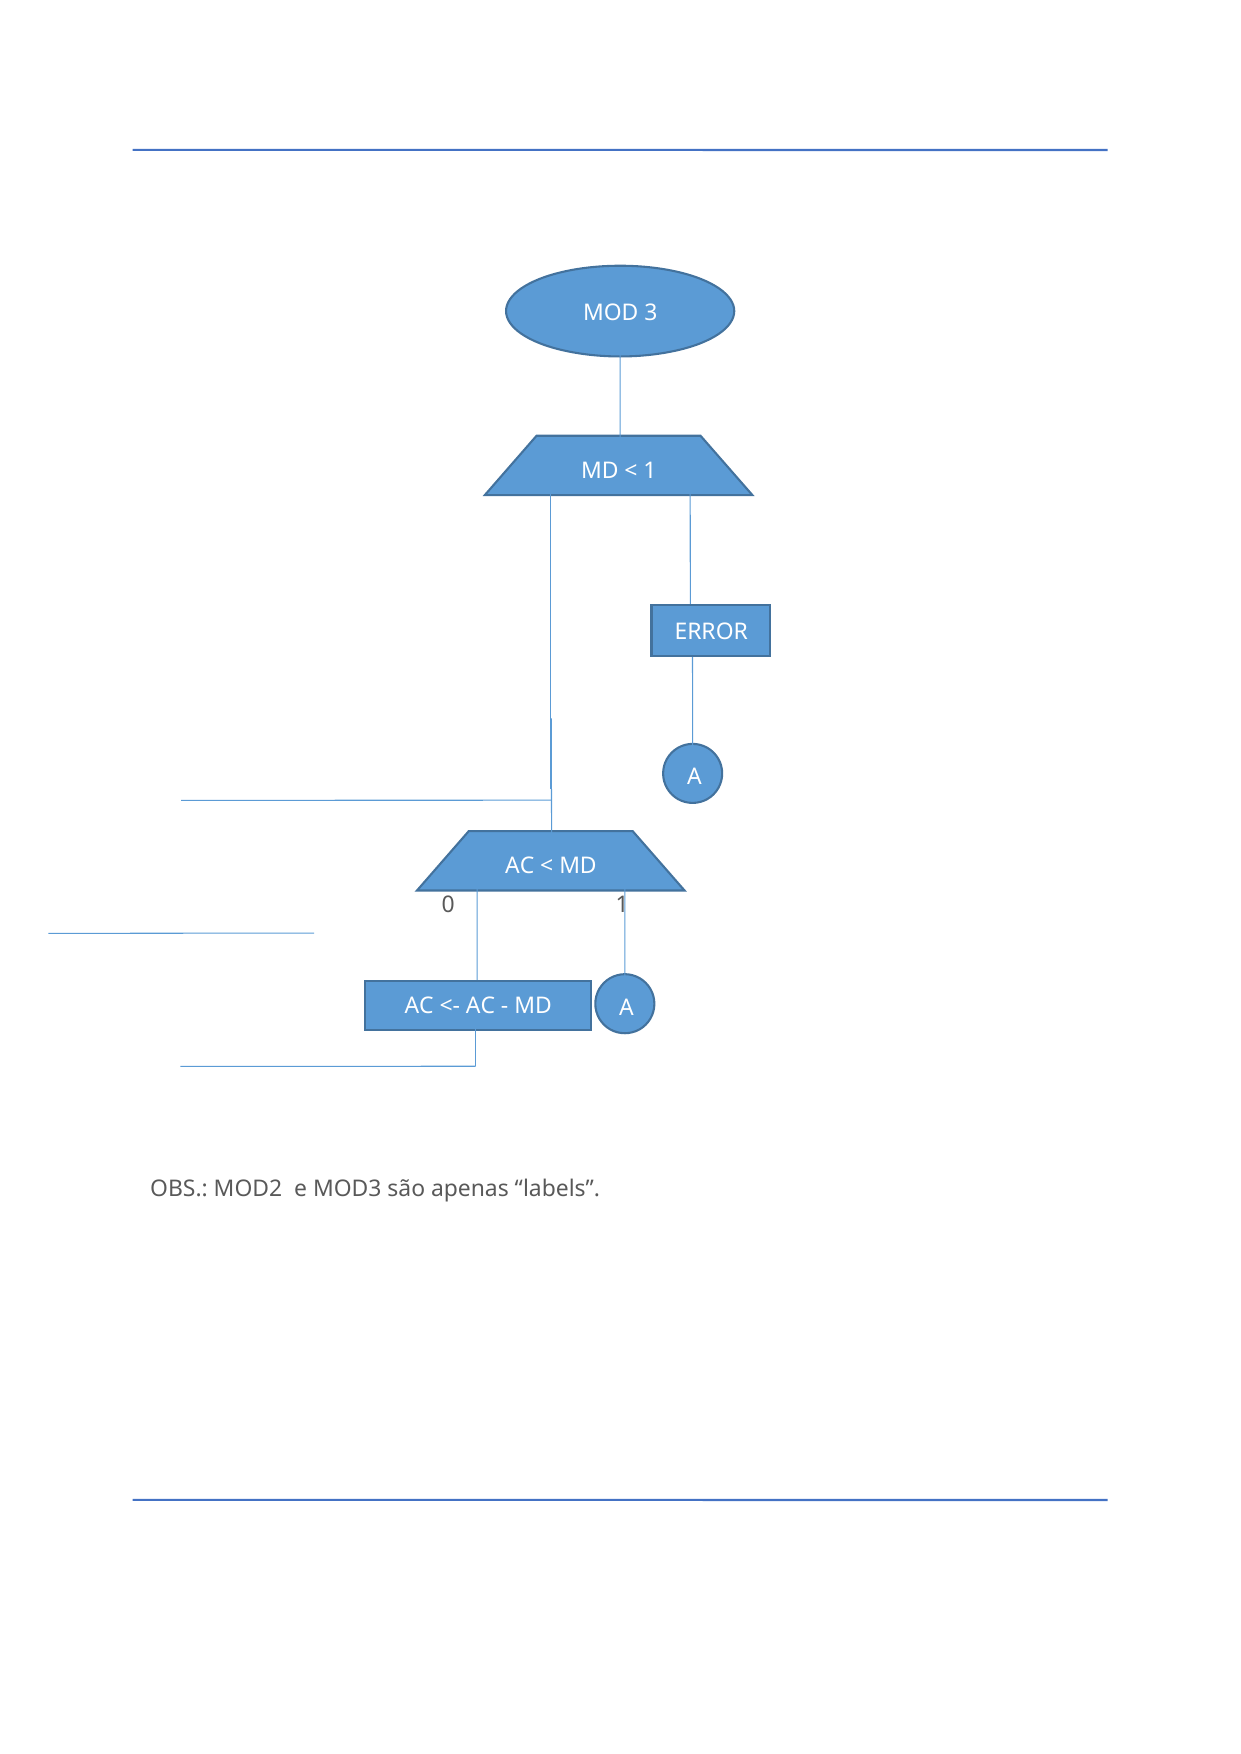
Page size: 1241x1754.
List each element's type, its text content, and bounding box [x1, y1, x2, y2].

text OBS.: MOD2 e MOD3 são apenas “labels”. [150, 1172, 1090, 1203]
text 0 1 [150, 888, 476, 919]
text 0 1 [478, 892, 624, 919]
text 0 1 [626, 888, 1090, 919]
